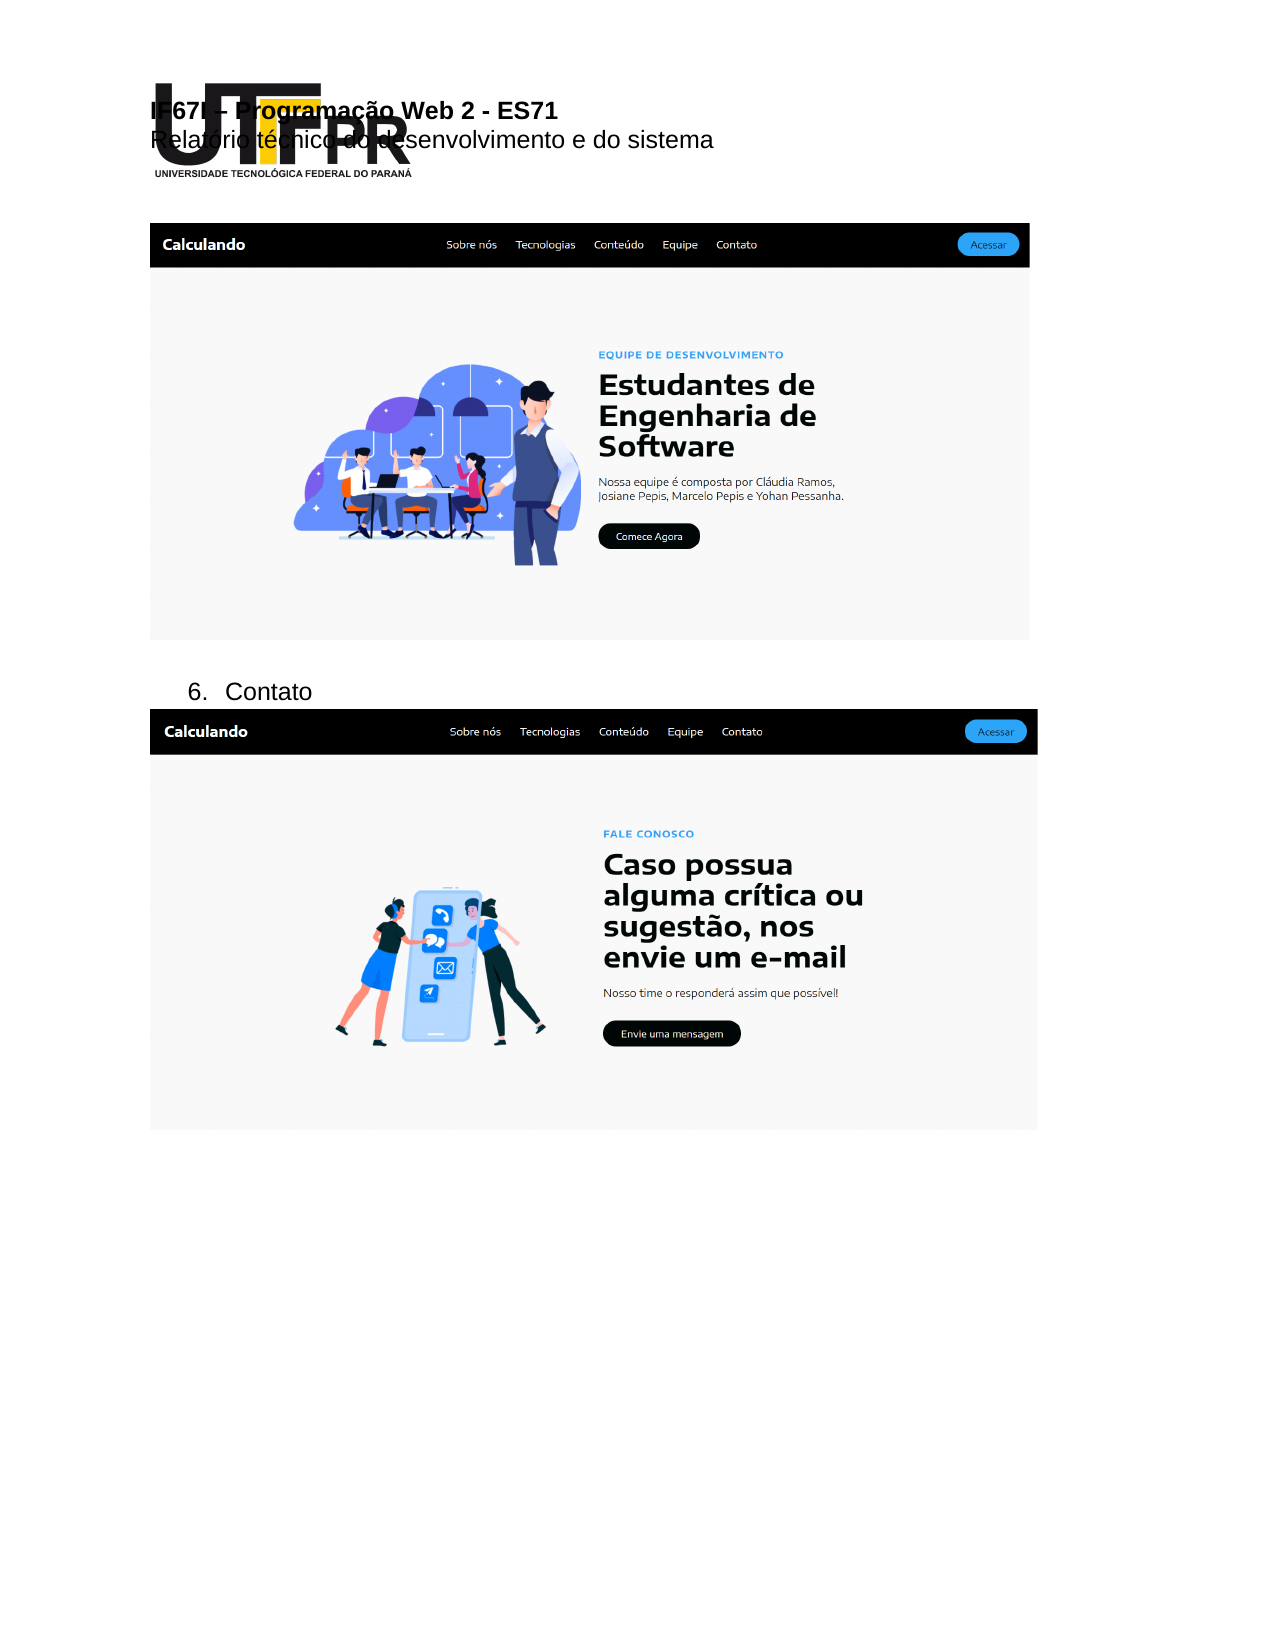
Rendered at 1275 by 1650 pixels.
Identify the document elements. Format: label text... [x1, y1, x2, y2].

list Contato [187, 677, 1125, 706]
picture [153, 78, 414, 182]
picture [150, 223, 1030, 640]
picture [154, 133, 164, 139]
picture [150, 709, 1038, 1130]
